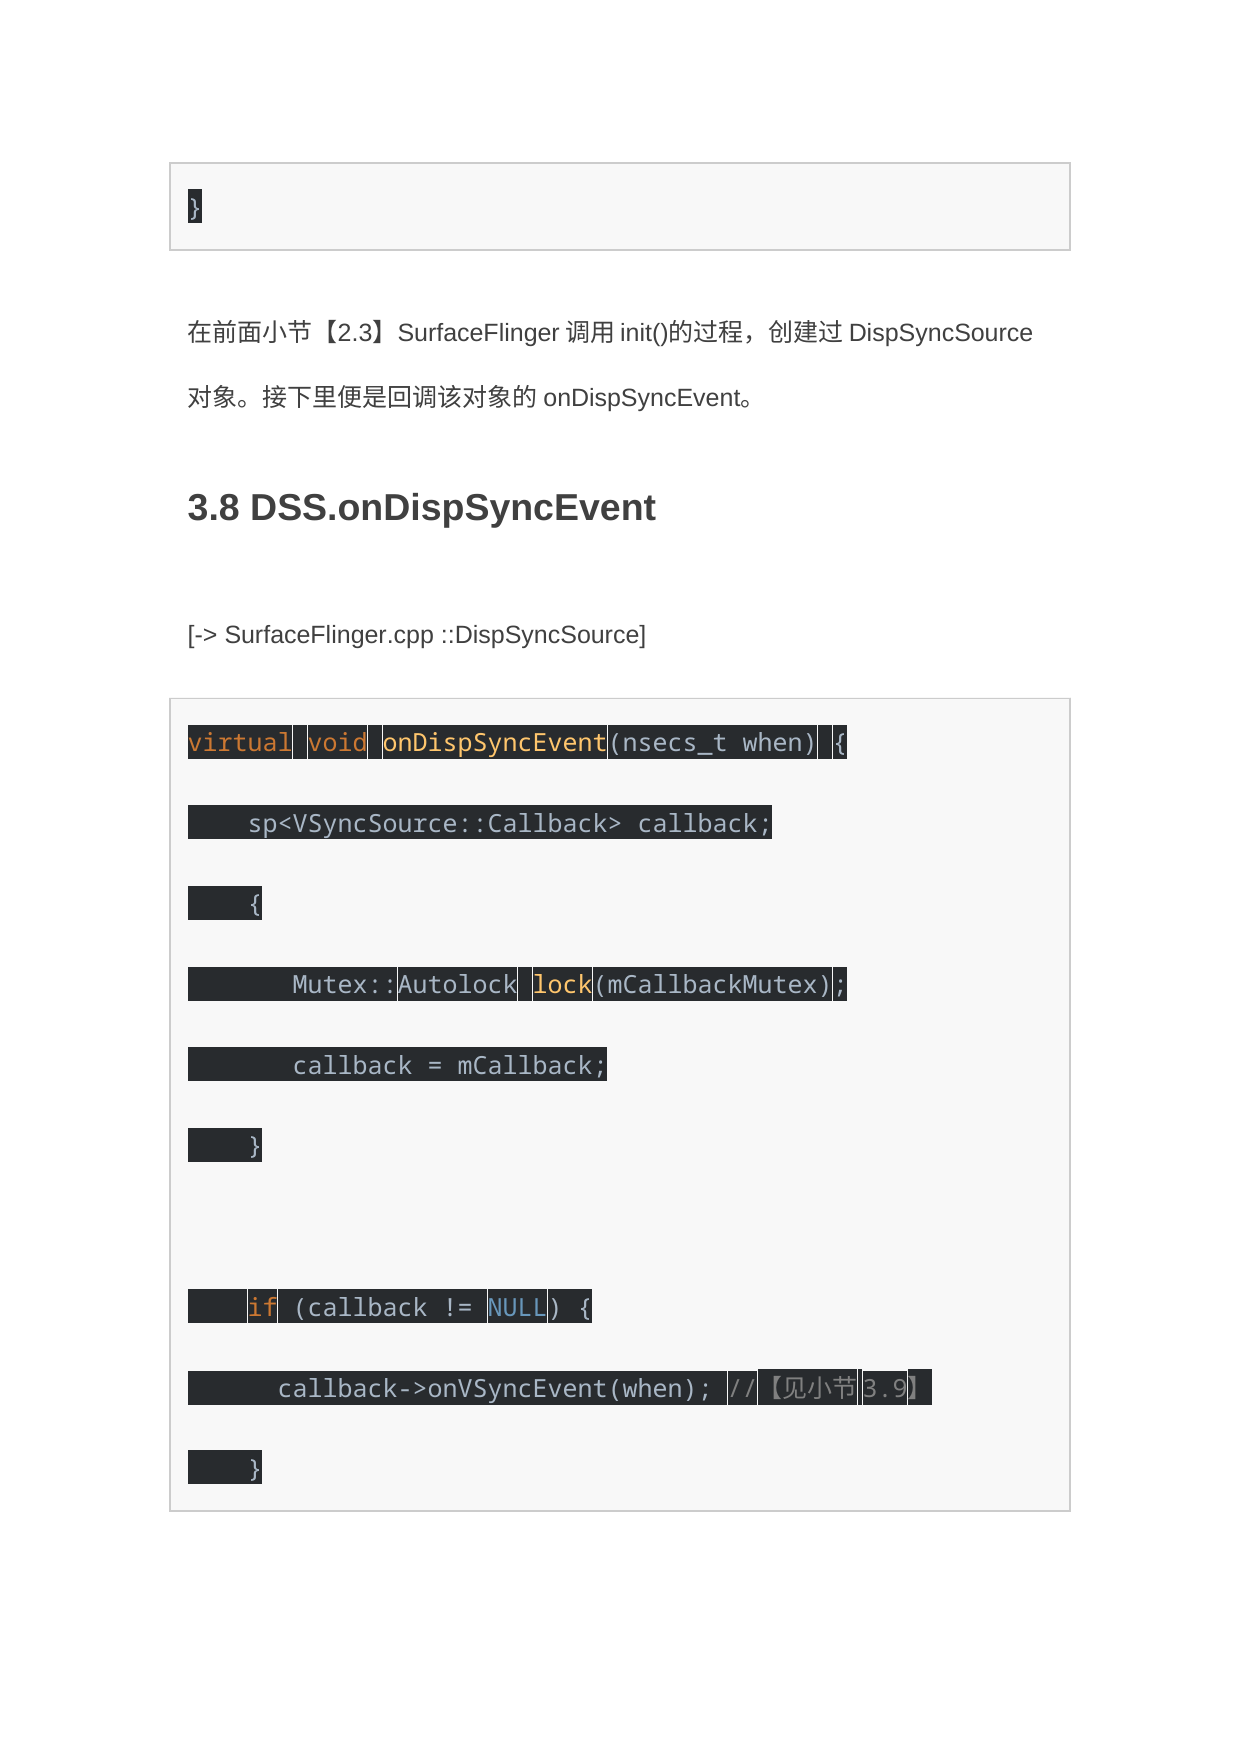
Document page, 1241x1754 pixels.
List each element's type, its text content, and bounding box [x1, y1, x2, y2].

text sp<VSyncSource::Callback> callback; [171, 778, 1069, 855]
text callback = mCallback; [171, 1020, 1069, 1097]
text } [171, 1101, 1069, 1177]
subtitle 3.8 DSS.onDispSyncEvent [187, 475, 1053, 540]
text callback->onVSyncEvent(when); //【见小节3.9】 [171, 1342, 1069, 1419]
text Mutex::Autolock lock(mCallbackMutex); [171, 939, 1069, 1016]
text if (callback != NULL) { [171, 1262, 1069, 1339]
text [-> SurfaceFlinger.cpp ::DispSyncSource] [187, 618, 1053, 651]
text } [171, 1423, 1069, 1510]
text 在前面小节【2.3】SurfaceFlinger调用init()的过程，创建过DispSyncSource对象。接下里便是回调该对象的 onDispSyncEvent。 [187, 298, 1053, 428]
text { [171, 859, 1069, 936]
text } [171, 164, 1069, 249]
text virtual void onDispSyncEvent(nsecs_t when) { [171, 699, 1069, 774]
